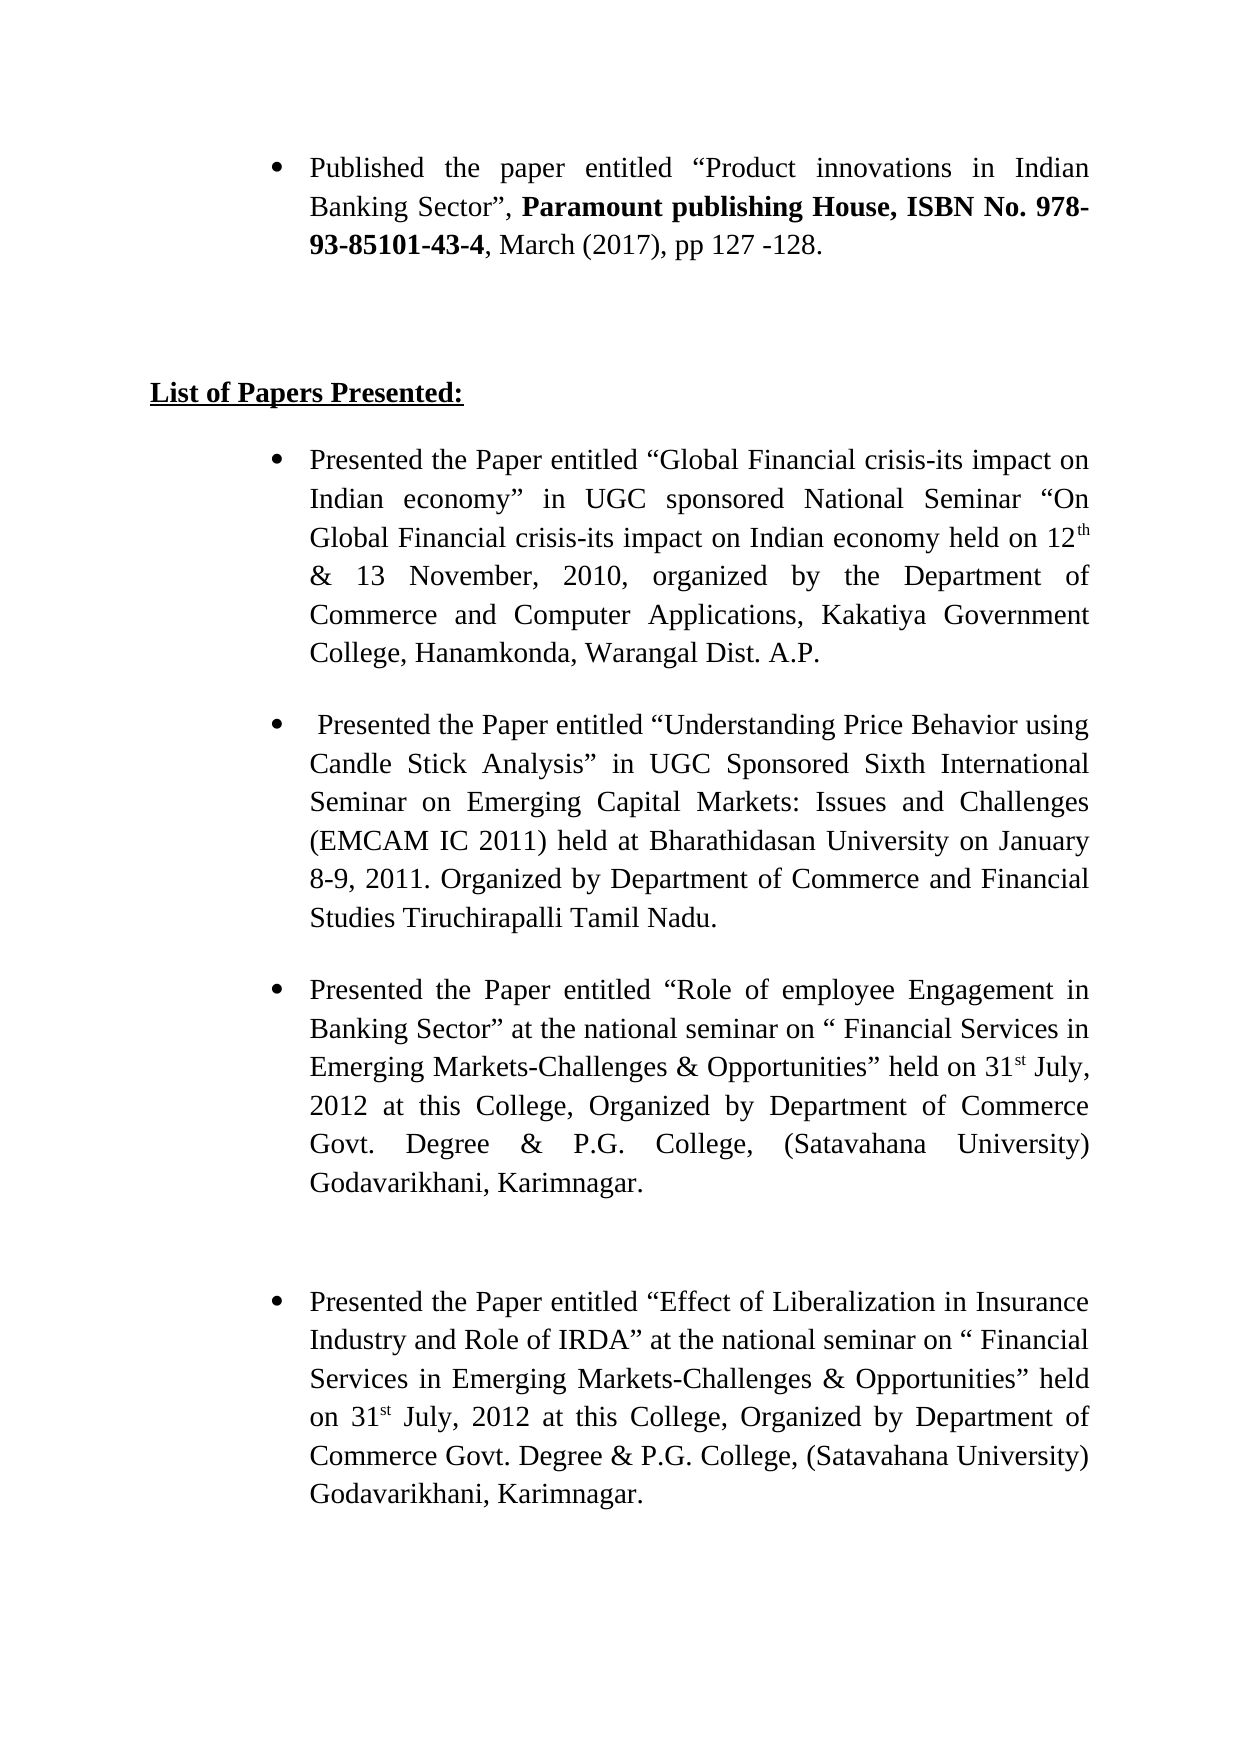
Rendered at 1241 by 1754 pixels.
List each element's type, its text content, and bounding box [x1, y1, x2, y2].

list Published the paper entitled “Product innovations in Indian Banking Sector”, Paramount publishing House, ISBN No. 978-93-85101-43-4, March (2017), pp 127 -128. [272, 150, 1090, 261]
list Presented the Paper entitled “Understanding Price Behavior using Candle Stick Analysis” in UGC Sponsored Sixth International Seminar on Emerging Capital Markets: Issues and Challenges (EMCAM IC 2011) held at Bharathidasan University on January 8-9, 2011. Organized by Department of Commerce and Financial Studies Tiruchirapalli Tamil Nadu. [272, 707, 1090, 934]
text List of Papers Presented: [150, 375, 1090, 409]
list Presented the Paper entitled “Global Financial crisis-its impact on Indian economy” in UGC sponsored National Seminar “On Global Financial crisis-its impact on Indian economy held on 12th & 13 November, 2010, organized by the Department of Commerce and Computer Applications, Kakatiya Government College, Hanamkonda, Warangal Dist. A.P. [272, 442, 1090, 669]
list Presented the Paper entitled “Role of employee Engagement in Banking Sector” at the national seminar on “ Financial Services in Emerging Markets-Challenges & Opportunities” held on 31st July, 2012 at this College, Organized by Department of Commerce Govt. Degree & P.G. College, (Satavahana University) Godavarikhani, Karimnagar. [272, 972, 1090, 1199]
list Presented the Paper entitled “Effect of Liberalization in Insurance Industry and Role of IRDA” at the national seminar on “ Financial Services in Emerging Markets-Challenges & Opportunities” held on 31st July, 2012 at this College, Organized by Department of Commerce Govt. Degree & P.G. College, (Satavahana University) Godavarikhani, Karimnagar. [272, 1284, 1090, 1510]
